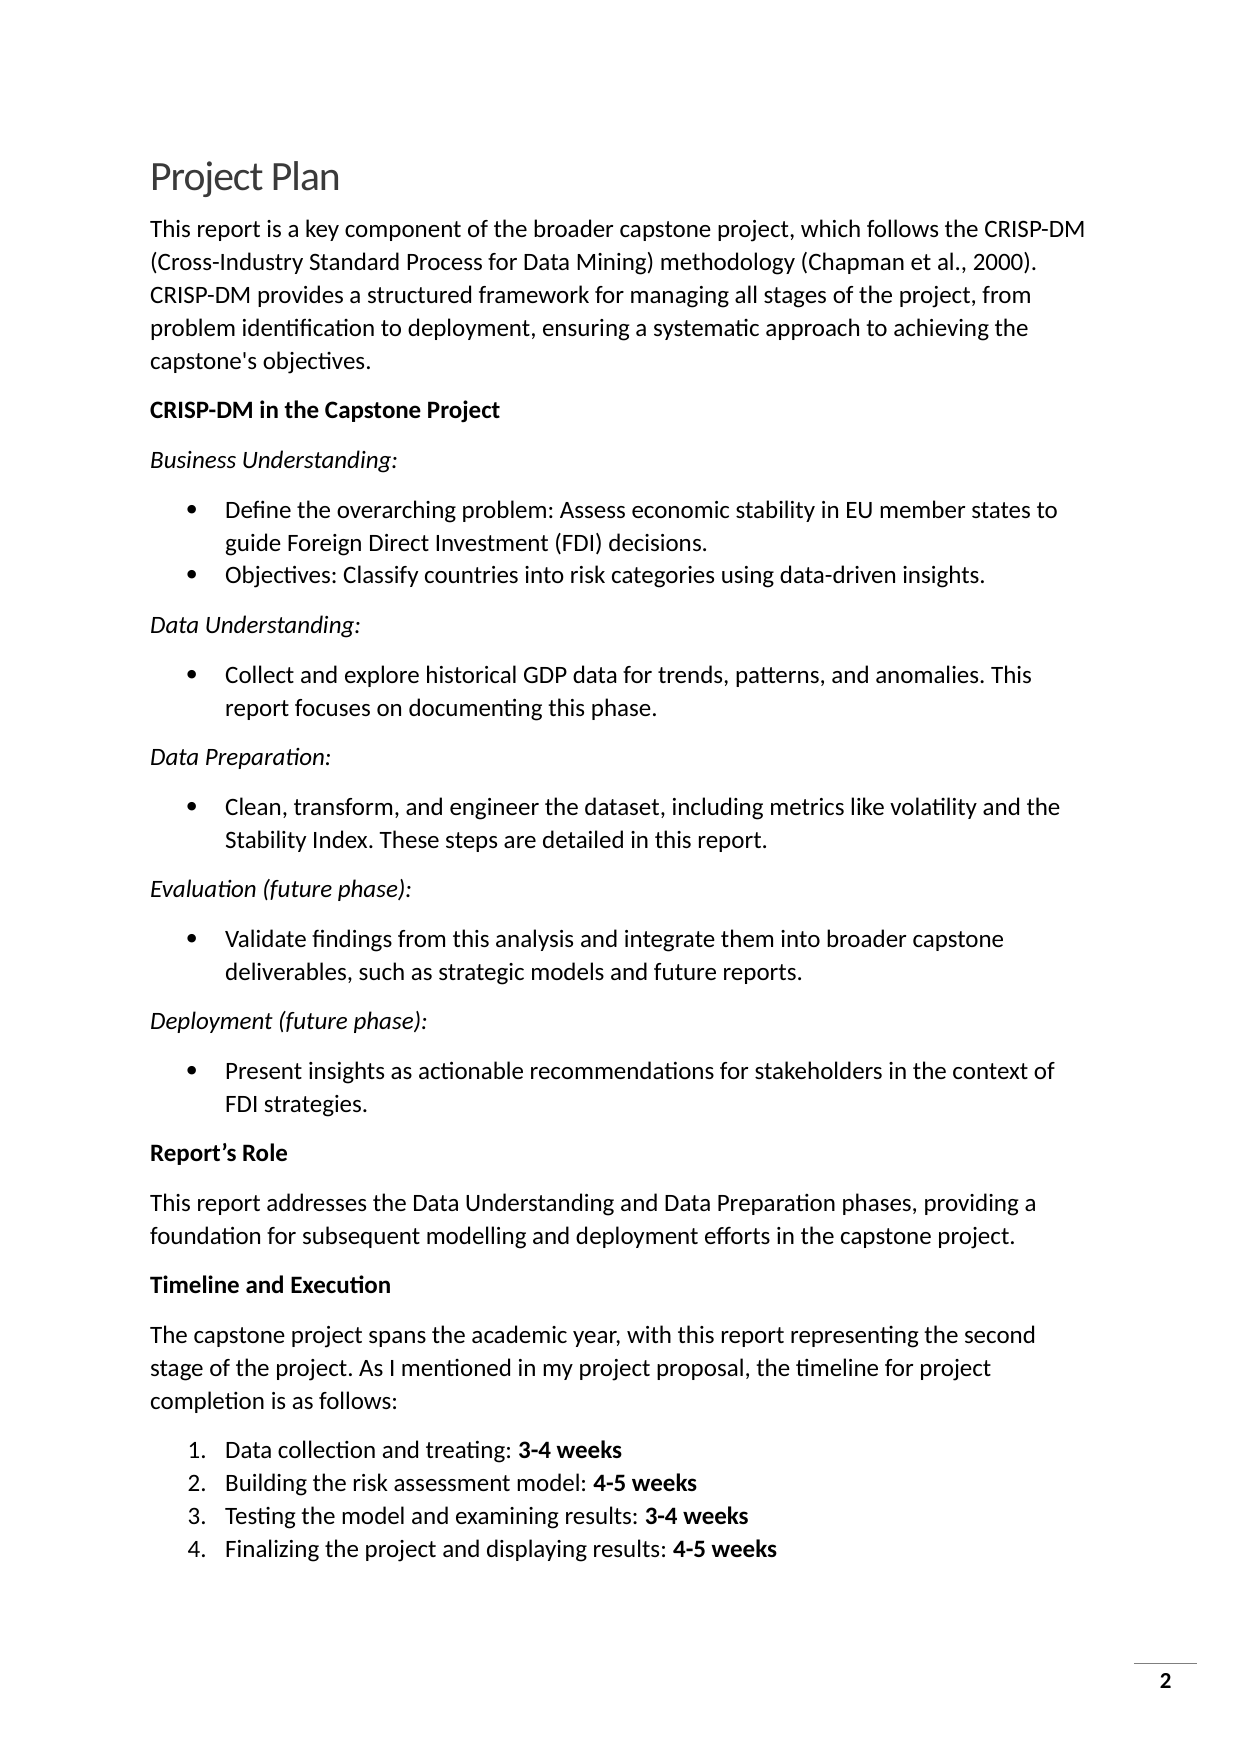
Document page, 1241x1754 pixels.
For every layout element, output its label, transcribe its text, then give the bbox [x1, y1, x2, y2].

text This report is a key component of the broader capstone project, which follows the CRISP-DM (Cross-Industry Standard Process for Data Mining) methodology (Chapman et al., 2000). CRISP-DM provides a structured framework for managing all stages of the project, from problem identification to deployment, ensuring a systematic approach to achieving the capstone's objectives. [150, 213, 1090, 376]
text Timeline and Execution [150, 1269, 1090, 1300]
text Data Preparation: [150, 741, 1090, 772]
list Testing the model and examining results: 3-4 weeks [187, 1500, 1090, 1531]
text Data Understanding: [150, 609, 1090, 640]
list Collect and explore historical GDP data for trends, patterns, and anomalies. This report focuses on documenting this phase. [187, 659, 1090, 722]
text Evaluation (future phase): [150, 873, 1090, 904]
list Objectives: Classify countries into risk categories using data-driven insights. [187, 559, 1090, 590]
list Clean, transform, and engineer the dataset, including metrics like volatility and the Stability Index. These steps are detailed in this report. [187, 791, 1090, 854]
text Deployment (future phase): [150, 1005, 1090, 1036]
list Define the overarching problem: Assess economic stability in EU member states to guide Foreign Direct Investment (FDI) decisions. [187, 494, 1090, 557]
list Data collection and treating: 3-4 weeks [187, 1434, 1090, 1465]
text This report addresses the Data Understanding and Data Preparation phases, providing a foundation for subsequent modelling and deployment efforts in the capstone project. [150, 1187, 1090, 1251]
text Business Understanding: [150, 444, 1090, 475]
text CRISP-DM in the Capstone Project [150, 394, 1090, 425]
list Validate findings from this analysis and integrate them into broader capstone deliverables, such as strategic models and future reports. [187, 923, 1090, 986]
list Finalizing the project and displaying results: 4-5 weeks [187, 1533, 1090, 1564]
subtitle Project Plan [150, 150, 1090, 201]
list Present insights as actionable recommendations for stakeholders in the context of FDI strategies. [187, 1055, 1090, 1118]
list Building the risk assessment model: 4-5 weeks [187, 1467, 1090, 1498]
text Report’s Role [150, 1137, 1090, 1168]
text The capstone project spans the academic year, with this report representing the second stage of the project. As I mentioned in my project proposal, the timeline for project completion is as follows: [150, 1319, 1090, 1416]
